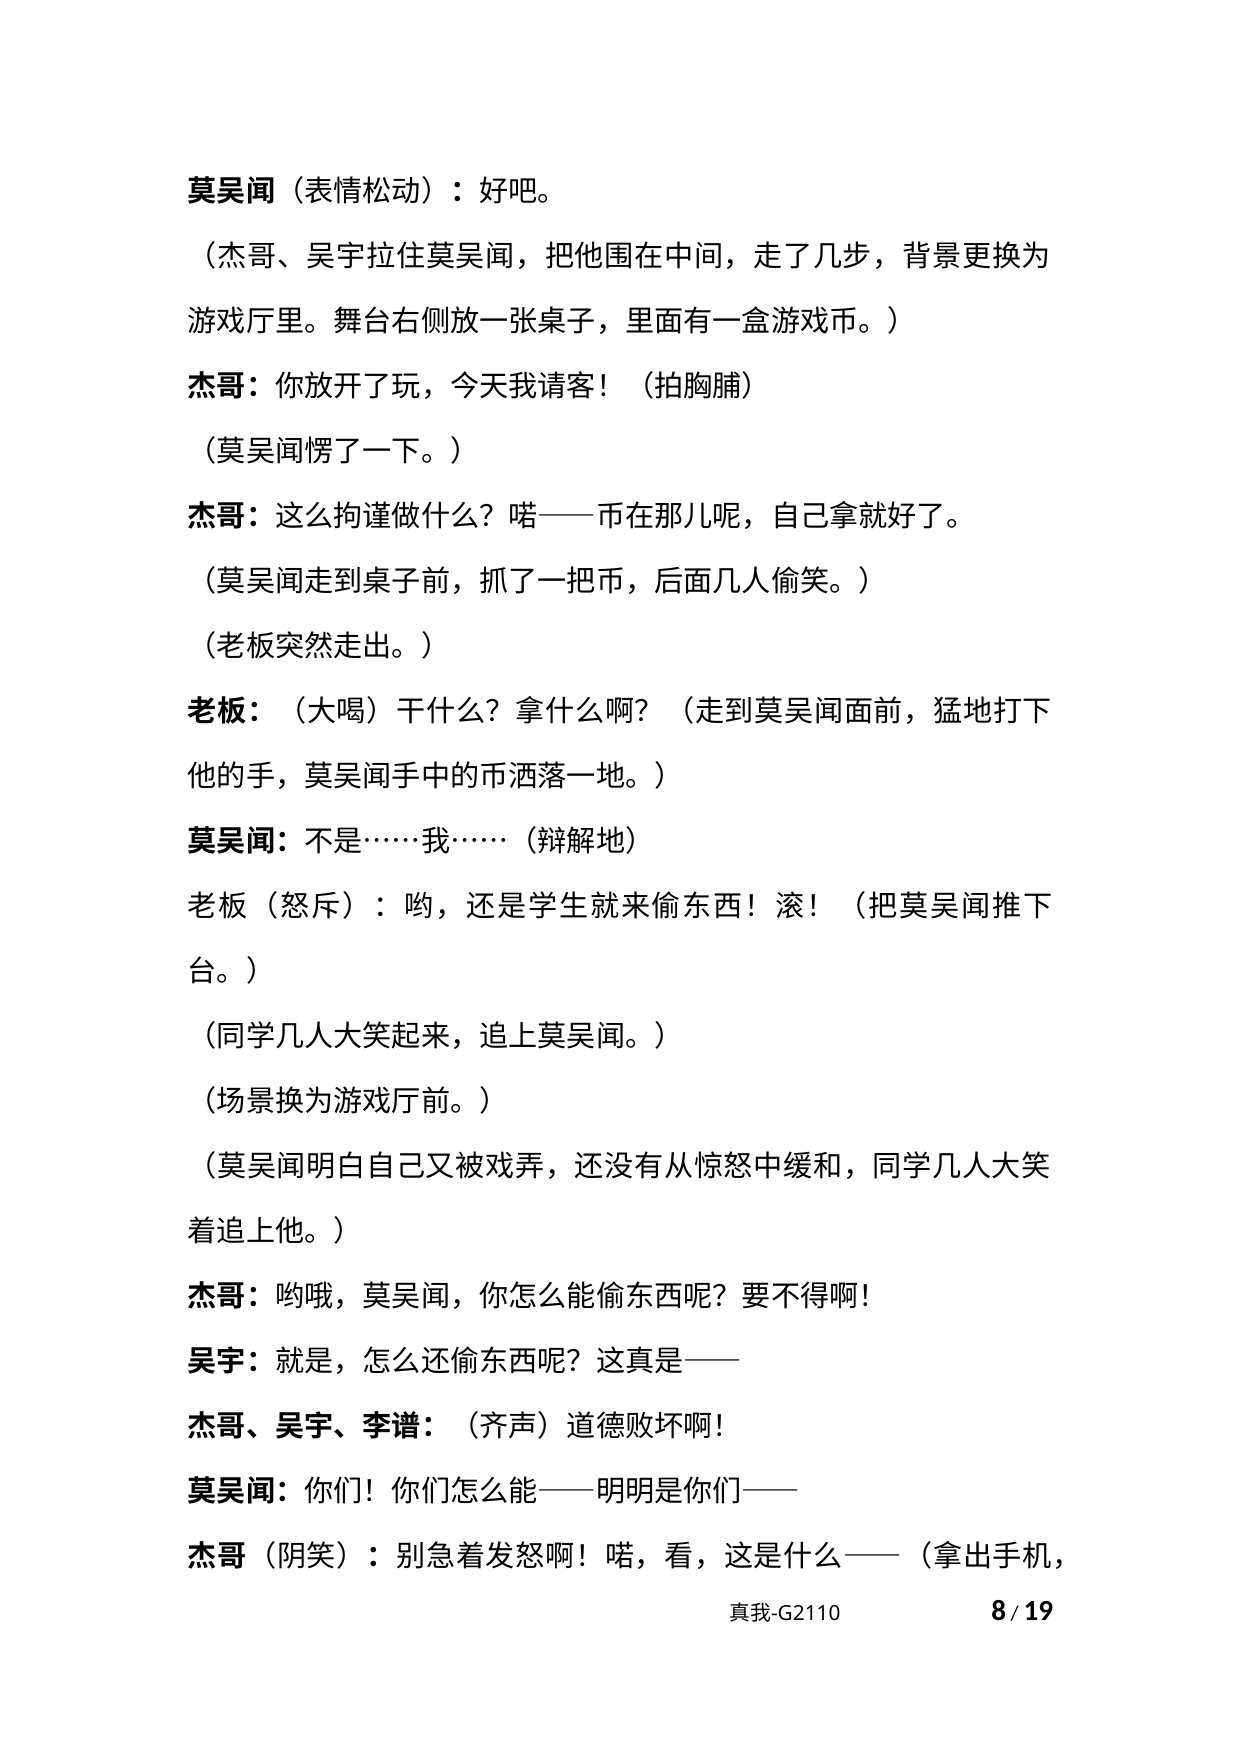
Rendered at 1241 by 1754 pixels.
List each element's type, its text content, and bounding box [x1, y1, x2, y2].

text 吴宇：就是，怎么还偷东西呢？这真是—— [187, 1326, 1053, 1391]
text （场景换为游戏厅前。） [187, 1066, 1053, 1131]
text 杰哥：哟哦，莫吴闻，你怎么能偷东西呢？要不得啊！ [187, 1261, 1053, 1326]
text （老板突然走出。） [187, 611, 1053, 676]
text 莫吴闻：你们！你们怎么能——明明是你们—— [187, 1456, 1053, 1521]
text （莫吴闻明白自己又被戏弄，还没有从惊怒中缓和，同学几人大笑着追上他。） [187, 1131, 1053, 1261]
text 杰哥：你放开了玩，今天我请客！（拍胸脯） [187, 351, 1053, 416]
text 杰哥：这么拘谨做什么？喏——币在那儿呢，自己拿就好了。 [187, 481, 1053, 546]
text 老板（怒斥）：哟，还是学生就来偷东西！滚！（把莫吴闻推下台。） [187, 871, 1053, 1001]
text 杰哥（阴笑）：别急着发怒啊！喏，看，这是什么——（拿出手机，手机中播放出刚刚莫吴闻被赶走的画面。） [187, 1521, 1053, 1586]
text （同学几人大笑起来，追上莫吴闻。） [187, 1001, 1053, 1066]
text （莫吴闻走到桌子前，抓了一把币，后面几人偷笑。） [187, 546, 1053, 611]
text 莫吴闻（表情松动）：好吧。 [187, 156, 1053, 221]
text （杰哥、吴宇拉住莫吴闻，把他围在中间，走了几步，背景更换为游戏厅里。舞台右侧放一张桌子，里面有一盒游戏币。） [187, 221, 1053, 351]
text 杰哥、吴宇、李谱：（齐声）道德败坏啊！ [187, 1391, 1053, 1456]
text 老板：（大喝）干什么？拿什么啊？（走到莫吴闻面前，猛地打下他的手，莫吴闻手中的币洒落一地。） 莫吴闻：不是……我……（辩解地） [187, 676, 1053, 871]
text （莫吴闻愣了一下。） [187, 416, 1053, 481]
